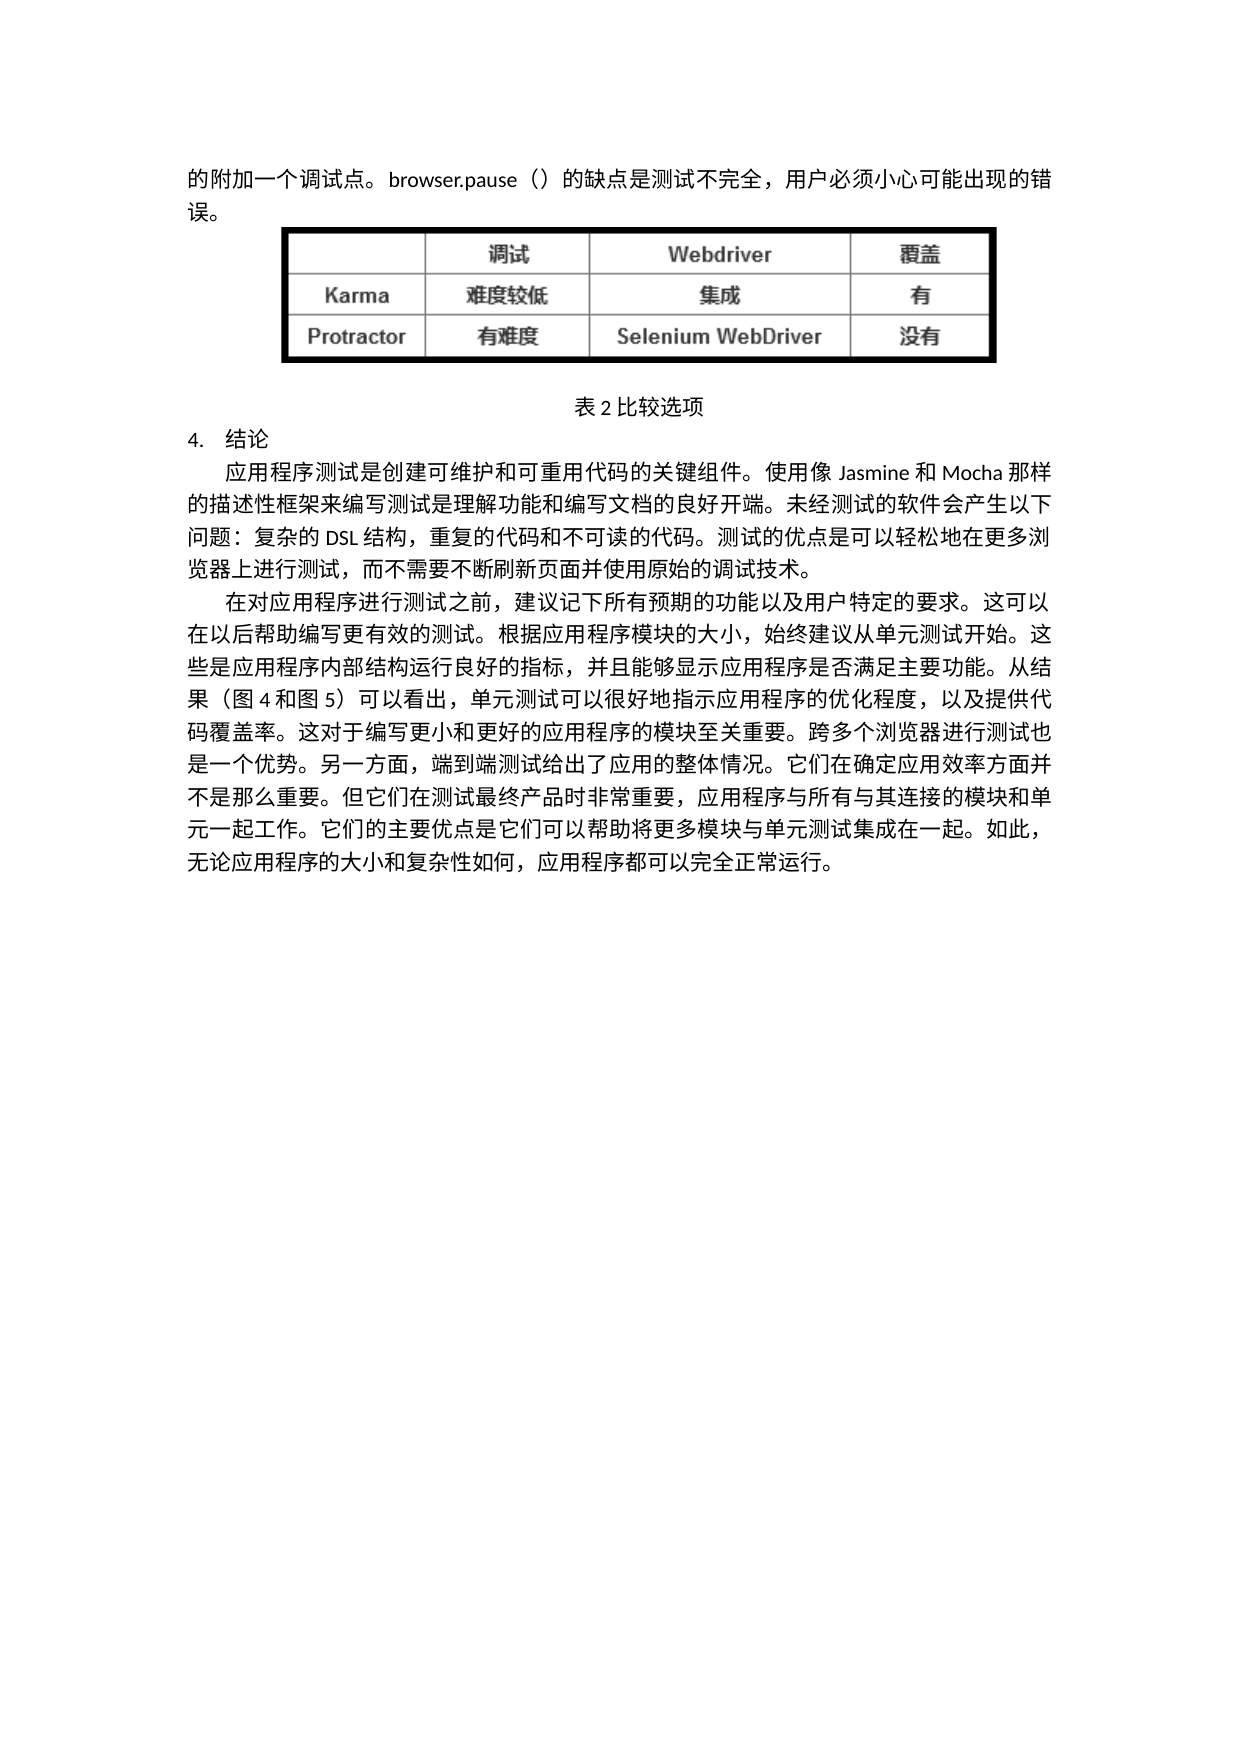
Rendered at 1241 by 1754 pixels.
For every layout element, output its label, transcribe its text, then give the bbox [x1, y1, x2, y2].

list 结论 [187, 422, 1053, 454]
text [187, 162, 1053, 227]
picture [281, 227, 997, 363]
text 应用程序测试是创建可维护和可重用代码的关键组件。使用像Jasmine和Mocha那样的描述性框架来编写测试是理解功能和编写文档的良好开端。未经测试的软件会产生以下问题：复杂的DSL结构，重复的代码和不可读的代码。测试的优点是可以轻松地在更多浏览器上进行测试，而不需要不断刷新页面并使用原始的调试技术。 [187, 454, 1053, 584]
text 表2 比较选项 [187, 389, 1053, 422]
text 在对应用程序进行测试之前，建议记下所有预期的功能以及用户特定的要求。这可以在以后帮助编写更有效的测试。根据应用程序模块的大小，始终建议从单元测试开始。这些是应用程序内部结构运行良好的指标，并且能够显示应用程序是否满足主要功能。从结果（图4和图5）可以看出，单元测试可以很好地指示应用程序的优化程度，以及提供代码覆盖率。这对于编写更小和更好的应用程序的模块至关重要。跨多个浏览器进行测试也是一个优势。另一方面，端到端测试给出了应用的整体情况。它们在确定应用效率方面并不是那么重要。但它们在测试最终产品时非常重要，应用程序与所有与其连接的模块和单元一起工作。它们的主要优点是它们可以帮助将更多模块与单元测试集成在一起。如此，无论应用程序的大小和复杂性如何，应用程序都可以完全正常运行。 [187, 584, 1053, 877]
